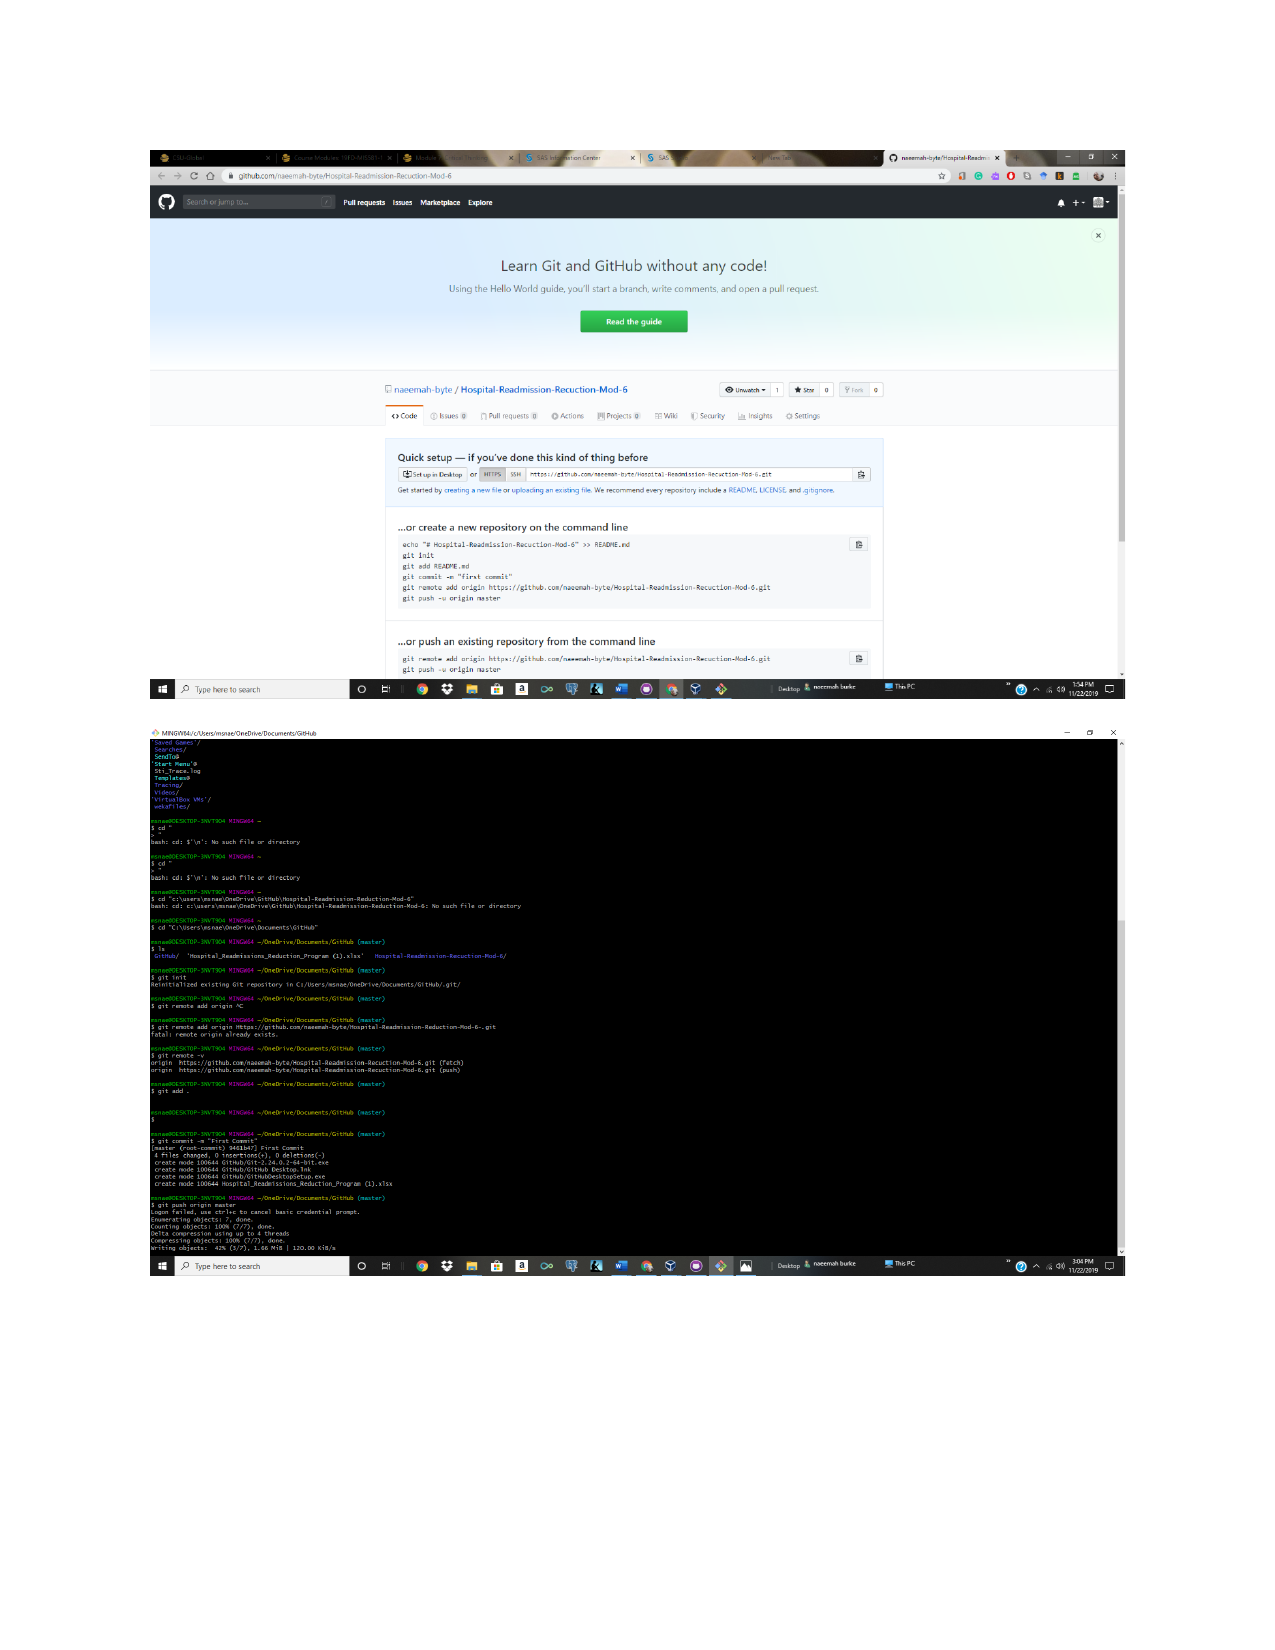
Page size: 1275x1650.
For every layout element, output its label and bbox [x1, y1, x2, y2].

picture [150, 150, 1125, 699]
picture [150, 727, 1125, 1276]
